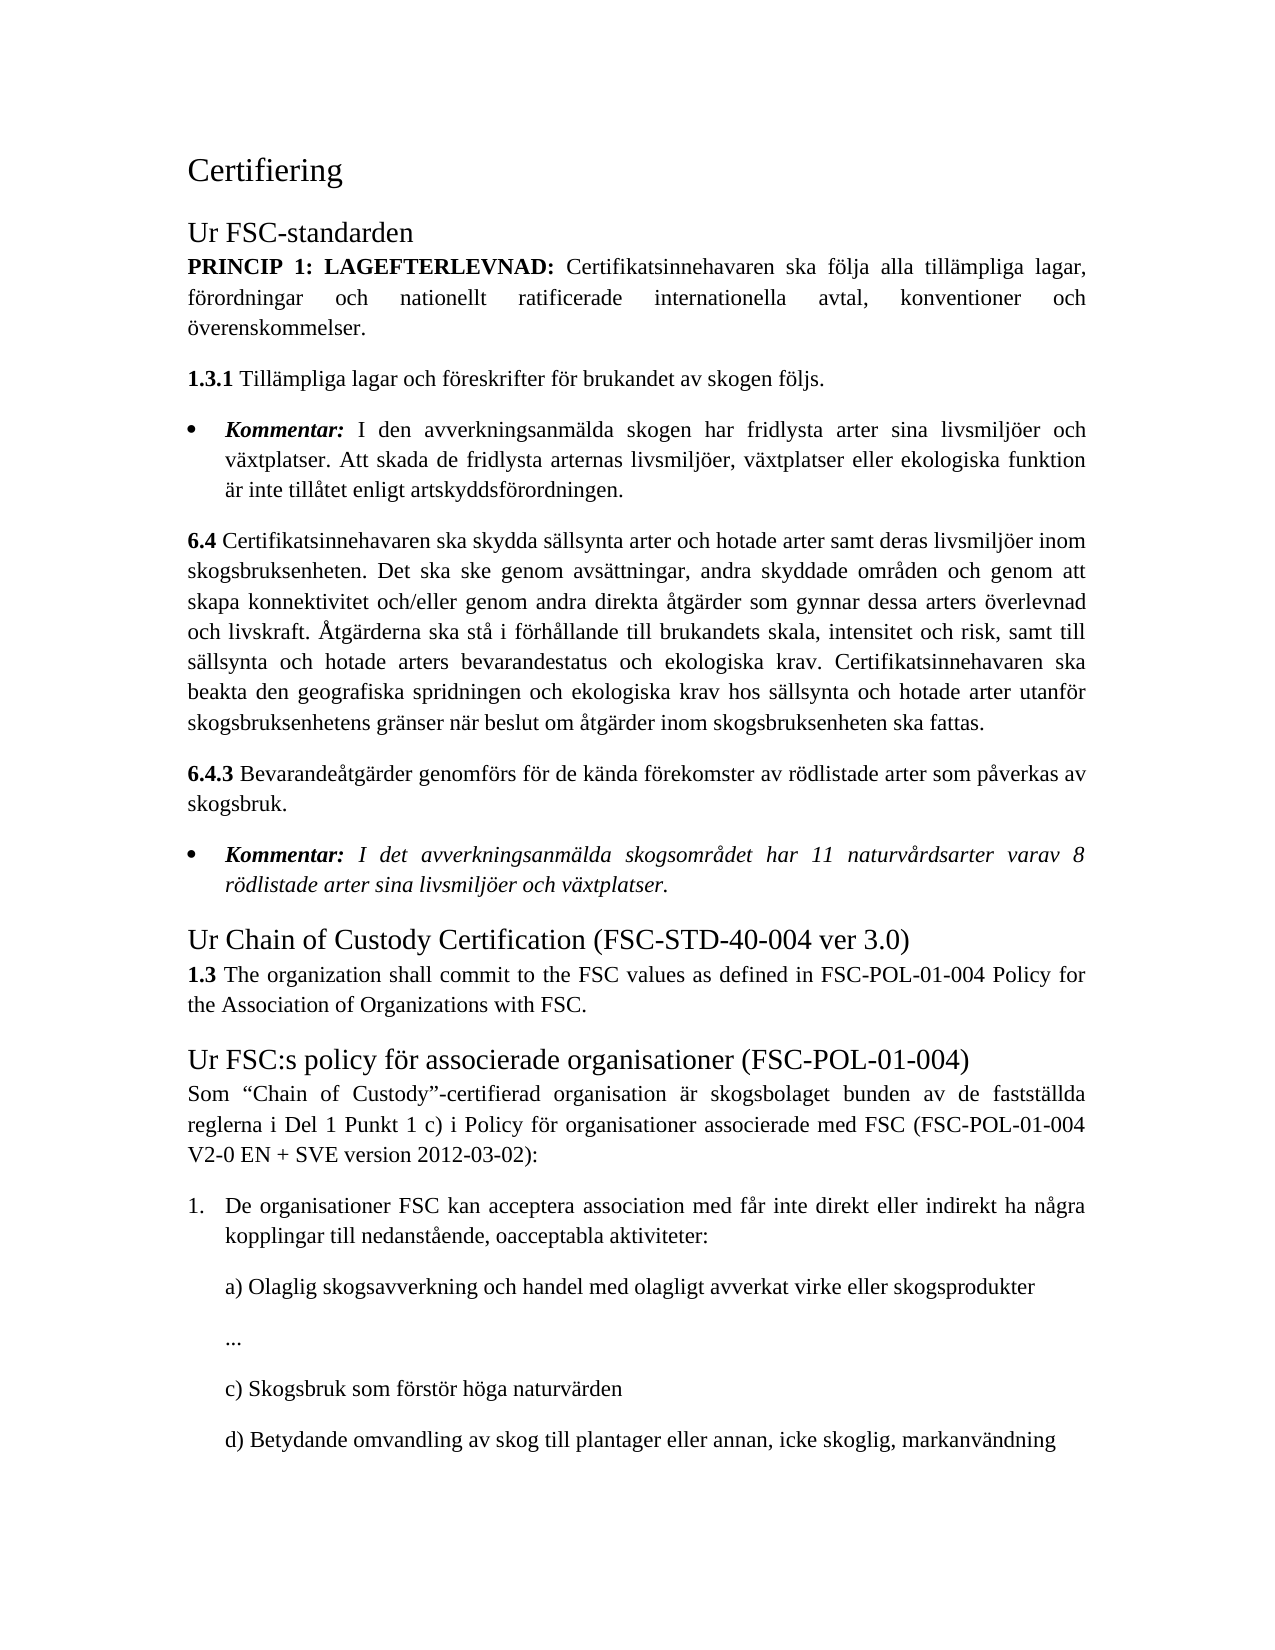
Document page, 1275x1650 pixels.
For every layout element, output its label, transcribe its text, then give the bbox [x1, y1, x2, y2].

text d) Betydande omvandling av skog till plantager eller annan, icke skoglig, markanvändning [225, 1426, 1087, 1453]
text 1.3 The organization shall commit to the FSC values as defined in FSC-POL-01-004 Policy for the Association of Organizations with FSC. [187, 961, 1087, 1017]
text PRINCIP 1: LAGEFTERLEVNAD: Certifikatsinnehavaren ska följa alla tillämpliga lagar, förordningar och nationellt ratificerade internationella avtal, konventioner och överenskommelser. [187, 253, 1087, 340]
text ... [225, 1324, 1087, 1351]
text a) Olaglig skogsavverkning och handel med olagligt avverkat virke eller skogsprodukter [225, 1273, 1087, 1299]
text c) Skogsbruk som förstör höga naturvärden [225, 1375, 1087, 1402]
text 6.4.3 Bevarandeåtgärder genomförs för de kända förekomster av rödlistade arter som påverkas av skogsbruk. [187, 760, 1087, 816]
text 1.3.1 Tillämpliga lagar och föreskrifter för brukandet av skogen följs. [187, 365, 1087, 391]
subtitle Ur FSC:s policy för associerade organisationer (FSC-POL-01-004) [187, 1042, 1087, 1076]
list Kommentar: I den avverkningsanmälda skogen har fridlysta arter sina livsmiljöer och växtplatser. Att skada de fridlysta arternas livsmiljöer, växtplatser eller ekologiska funktion är inte tillåtet enligt artskyddsförordningen. [187, 416, 1087, 503]
subtitle Ur FSC-standarden [187, 215, 1087, 248]
list Kommentar: I det avverkningsanmälda skogsområdet har 11 naturvårdsarter varav 8 rödlistade arter sina livsmiljöer och växtplatser. [187, 841, 1087, 897]
subtitle Certifiering [187, 150, 1087, 188]
list De organisationer FSC kan acceptera association med får inte direkt eller indirekt ha några kopplingar till nedanstående, oacceptabla aktiviteter: [187, 1192, 1087, 1248]
text 6.4 Certifikatsinnehavaren ska skydda sällsynta arter och hotade arter samt deras livsmiljöer inom skogsbruksenheten. Det ska ske genom avsättningar, andra skyddade områden och genom att skapa konnektivitet och/eller genom andra direkta åtgärder som gynnar dessa arters överlevnad och livskraft. Åtgärderna ska stå i förhållande till brukandets skala, intensitet och risk, samt till sällsynta och hotade arters bevarandestatus och ekologiska krav. Certifikatsinnehavaren ska beakta den geografiska spridningen och ekologiska krav hos sällsynta och hotade arter utanför skogsbruksenhetens gränser när beslut om åtgärder inom skogsbruksenheten ska fattas. [187, 527, 1087, 735]
text Som “Chain of Custody”-certifierad organisation är skogsbolaget bunden av de fastställda reglerna i Del 1 Punkt 1 c) i Policy för organisationer associerade med FSC (FSC-POL-01-004 V2-0 EN + SVE version 2012-03-02): [187, 1081, 1087, 1167]
subtitle Ur Chain of Custody Certification (FSC-STD-40-004 ver 3.0) [187, 922, 1087, 956]
